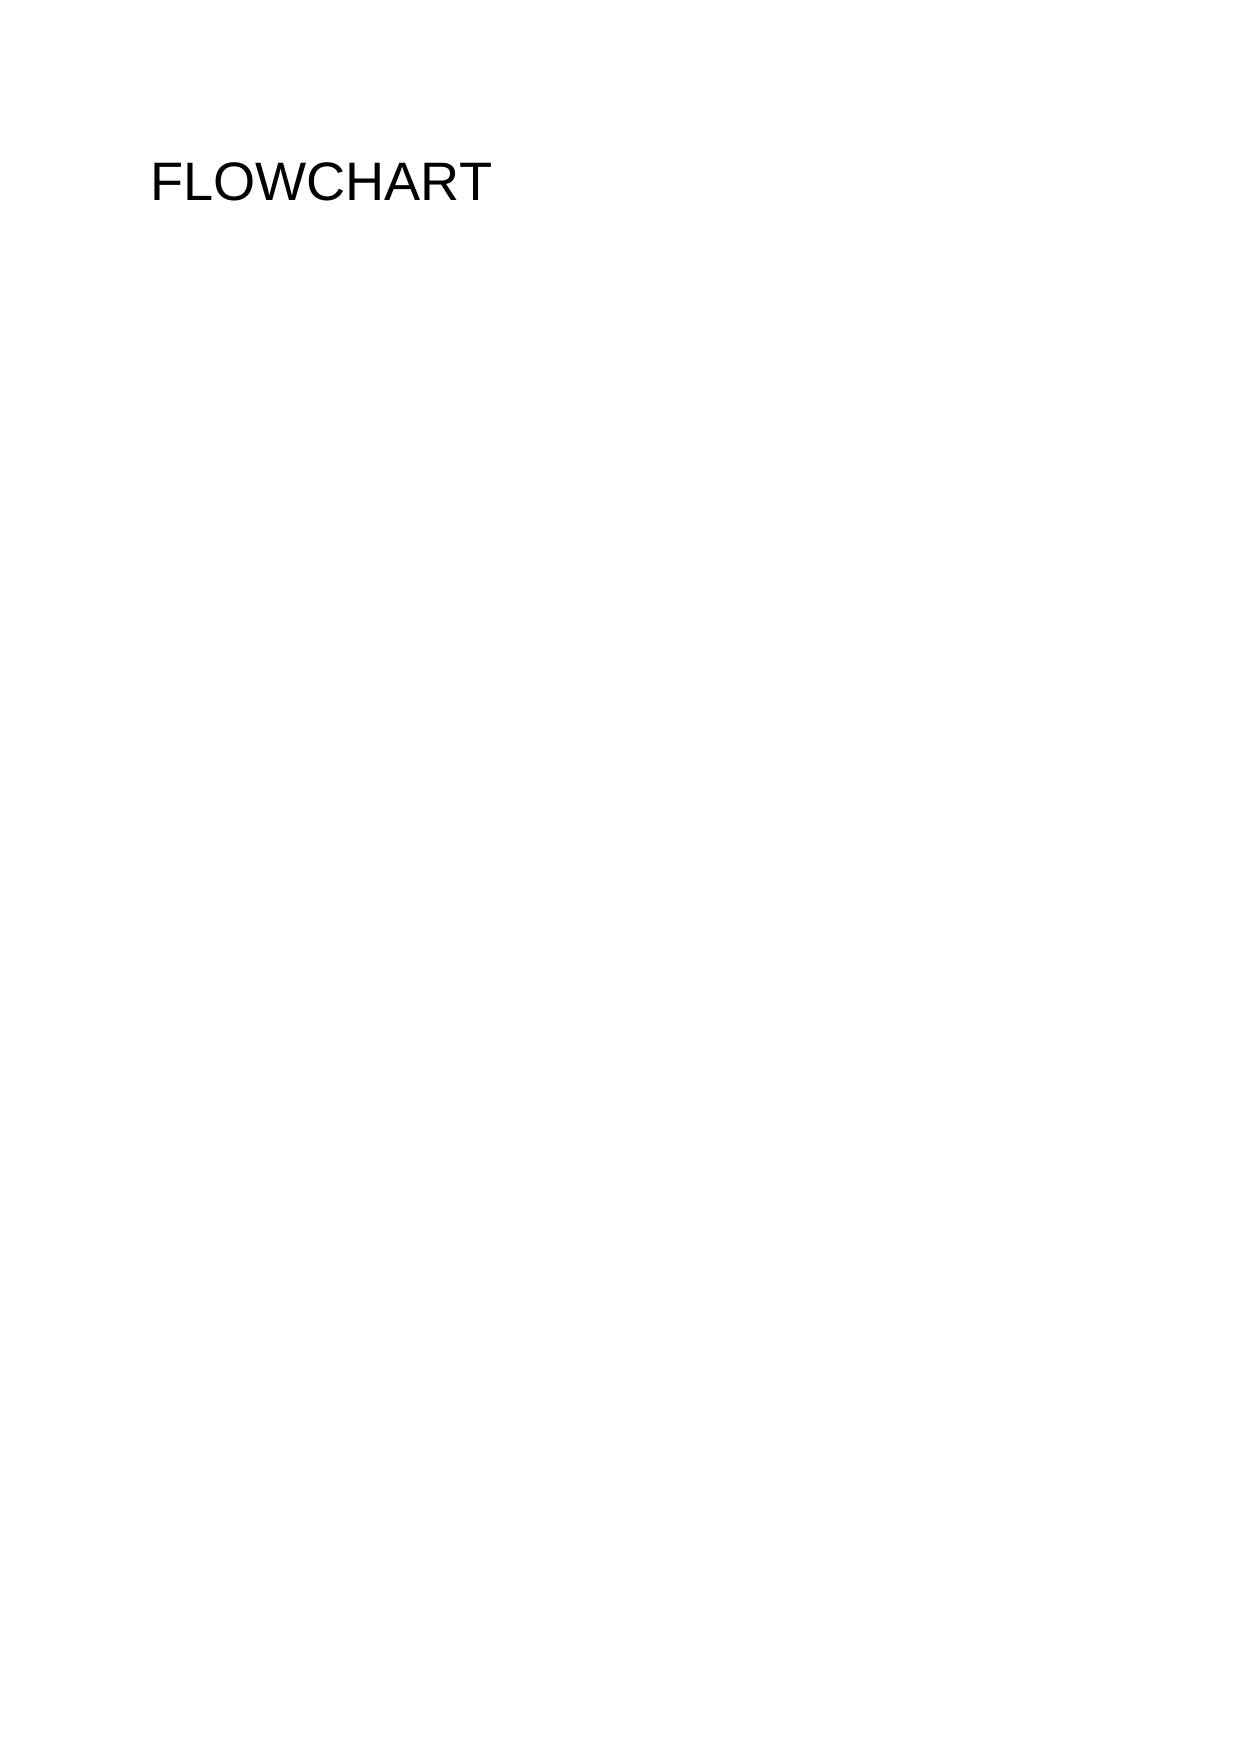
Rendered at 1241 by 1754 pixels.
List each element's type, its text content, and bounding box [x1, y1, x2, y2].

title FLOWCHART [150, 150, 1090, 212]
